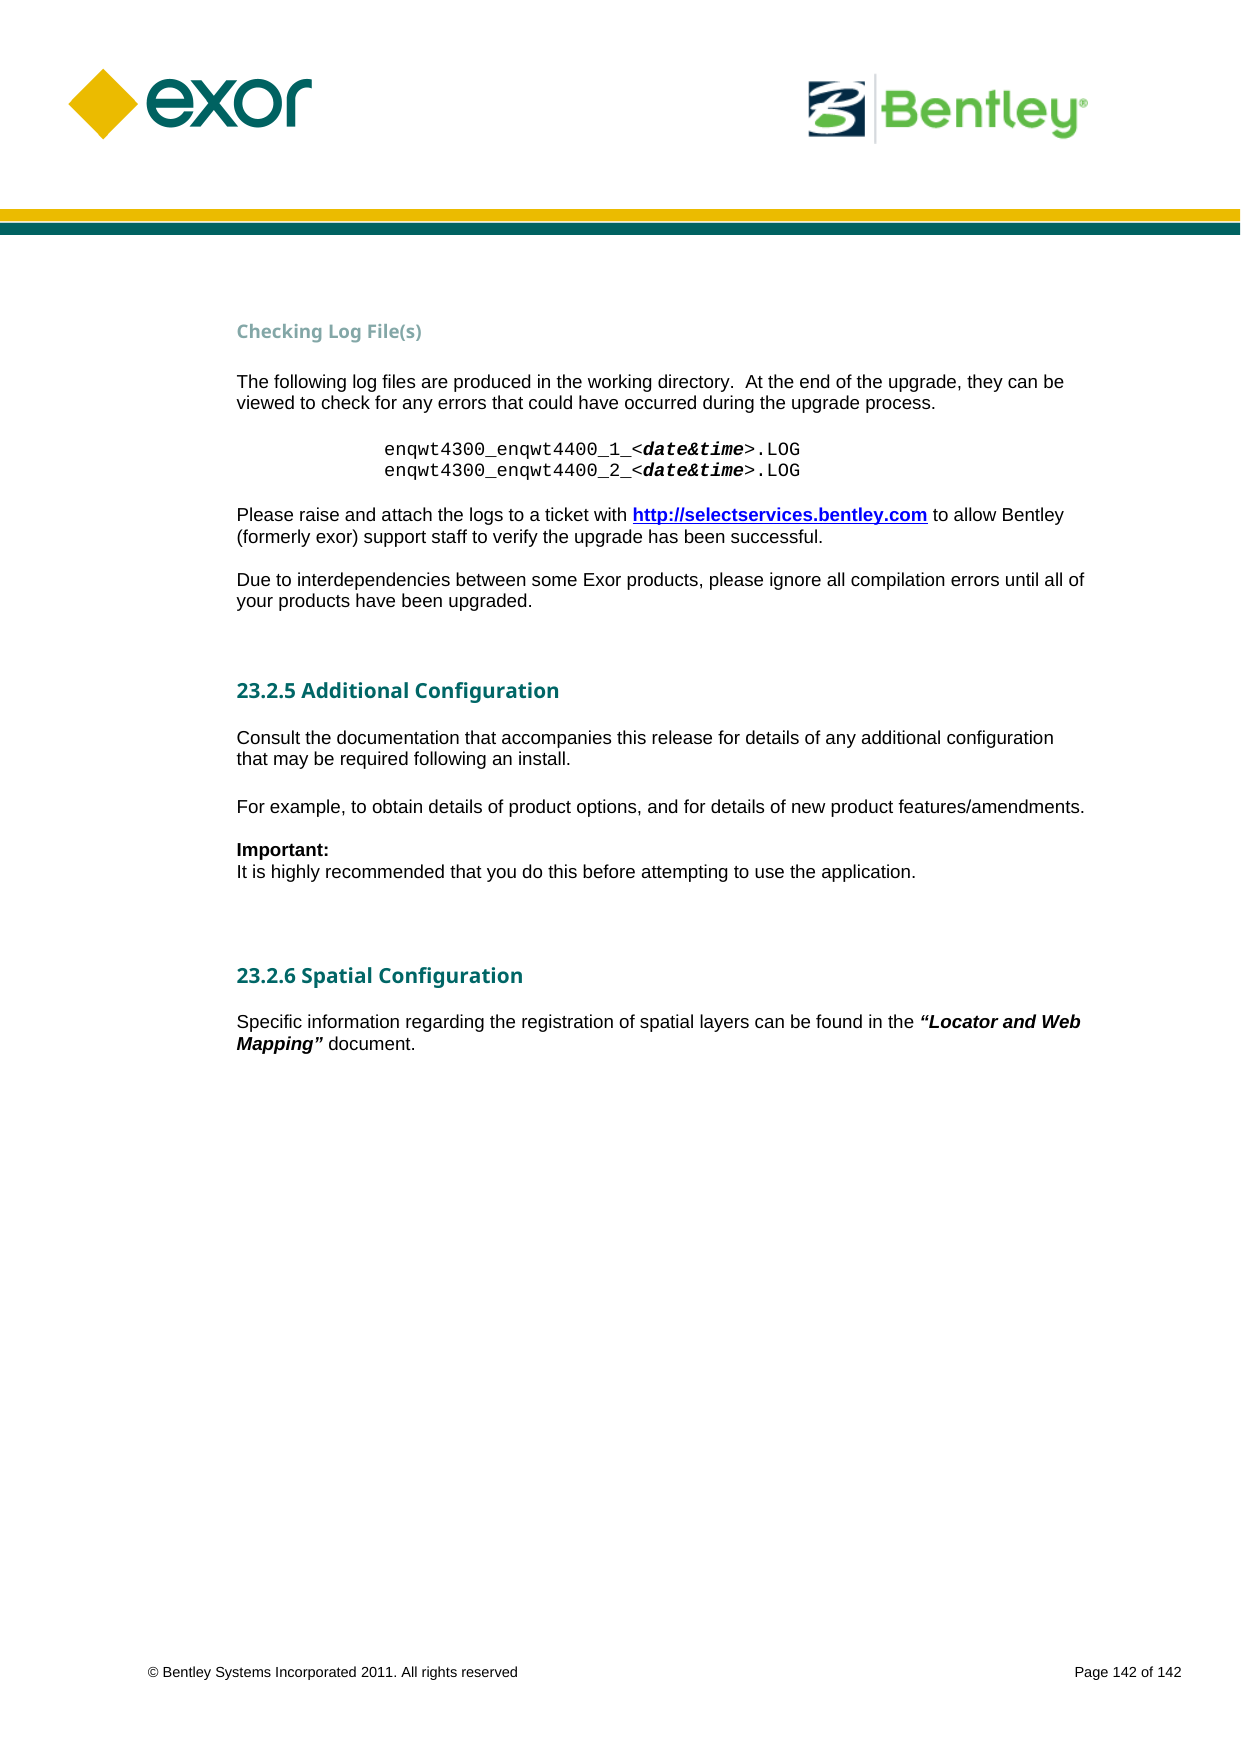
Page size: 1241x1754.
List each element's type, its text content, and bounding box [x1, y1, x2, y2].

text enqwt4300_enqwt4400_2_<date&time>.LOG [384, 461, 1088, 482]
text Specific information regarding the registration of spatial layers can be found in the “Locator and Web Mapping” document. [236, 1011, 1088, 1054]
text enqwt4300_enqwt4400_1_<date&time>.LOG [384, 440, 1088, 461]
text Please raise and attach the logs to a ticket with http://selectservices.bentley.com to allow Bentley (formerly exor) support staff to verify the upgrade has been successful. [236, 504, 1088, 547]
text The following log files are produced in the working directory. At the end of the upgrade, they can be viewed to check for any errors that could have occurred during the upgrade process. [236, 370, 1088, 413]
subtitle Checking Log File(s) [236, 318, 1088, 344]
text Consult the documentation that accompanies this release for details of any additional configuration that may be required following an install. [236, 726, 1088, 769]
subtitle Spatial Configuration [236, 961, 1088, 990]
picture [0, 0, 1241, 236]
text Important: [236, 839, 1088, 861]
text Due to interdependencies between some Exor products, please ignore all compilation errors until all of your products have been upgraded. [236, 569, 1088, 612]
text For example, to obtain details of product options, and for details of new product features/amendments. [236, 796, 1088, 817]
subtitle Additional Configuration [236, 676, 1088, 705]
text It is highly recommended that you do this before attempting to use the application. [236, 861, 1088, 882]
